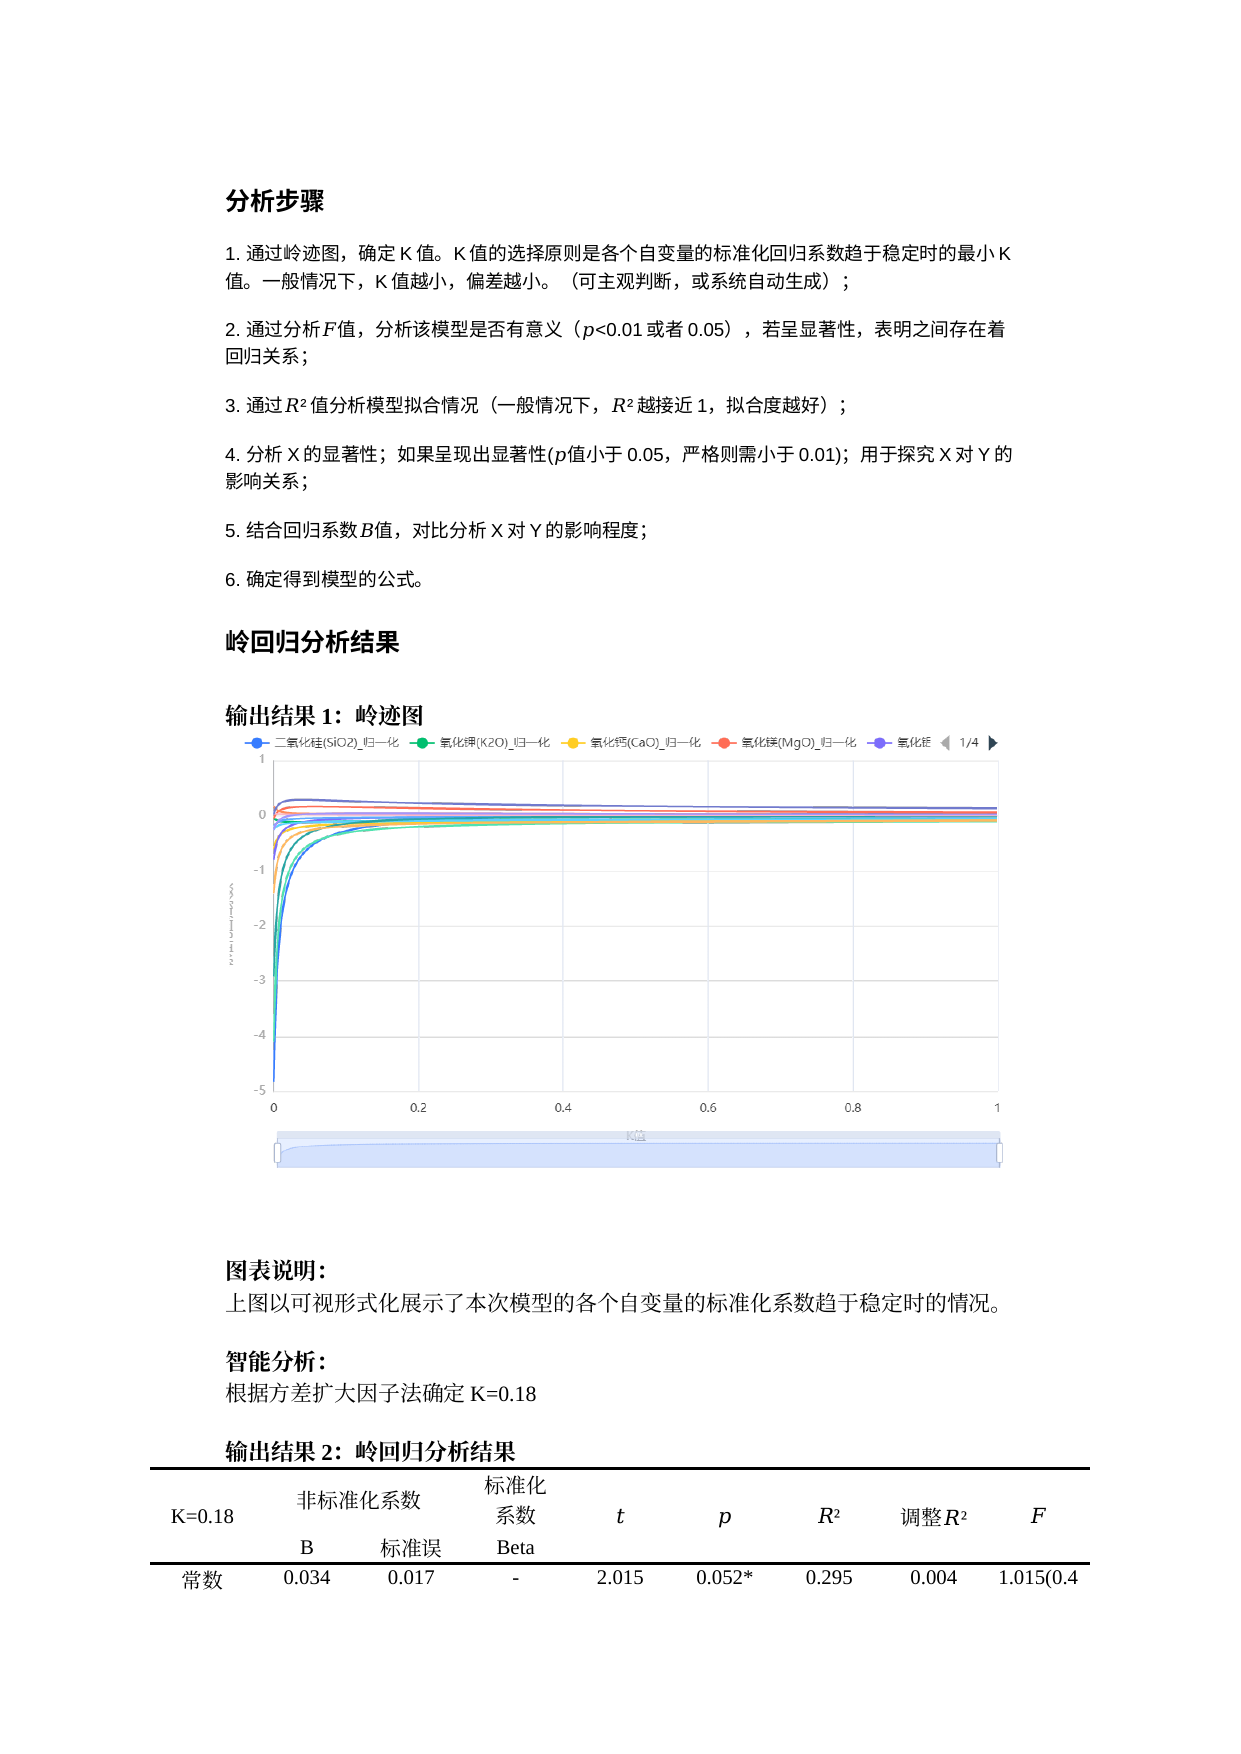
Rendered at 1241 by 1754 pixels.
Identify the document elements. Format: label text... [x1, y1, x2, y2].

table_cell 常数 [150, 1565, 254, 1594]
table_header 调整𝑅² [881, 1470, 986, 1562]
text 图表说明： [225, 1226, 1015, 1286]
text 输出结果2：岭回归分析结果 [225, 1408, 1015, 1467]
table_header 非标准化系数 [254, 1470, 463, 1529]
table_cell 0.004 [881, 1565, 986, 1594]
table_cell - [463, 1565, 568, 1594]
table_cell Beta [463, 1530, 568, 1562]
text 上图以可视形式化展示了本次模型的各个自变量的标准化系数趋于稳定时的情况。 [225, 1286, 1015, 1317]
text 根据方差扩大因子法确定K=0.18 [225, 1376, 1015, 1408]
table_header K=0.18 [150, 1470, 254, 1562]
table_header 𝐹 [986, 1470, 1090, 1562]
table_cell 0.034 [254, 1565, 359, 1594]
table_cell B [254, 1530, 359, 1562]
table_cell 0.295 [777, 1565, 881, 1594]
subtitle 岭回归分析结果 [225, 623, 1015, 659]
subtitle 分析步骤 1. 通过岭迹图，确定K值。K值的选择原则是各个自变量的标准化回归系数趋于稳定时的最小K值。一般情况下，K值越小，偏差越小。（可主观判断，或系统自动生成）； 2. 通过分析𝐹值，分析该模型是否有意义（𝑝<0.01或者0.05），若呈显著性，表明之间存在着回归关系； 3. 通过𝑅²值分析模型拟合情况（一般情况下，𝑅²越接近1，拟合度越好）； 4. 分析X的显著性；如果呈现出显著性(𝑝值小于0.05，严格则需小于0.01)；用于探究X对Y的影响关系； 5. 结合回归系数𝐵值，对比分析X对Y的影响程度； 6. 确定得到模型的公式。 [225, 181, 1015, 592]
table_cell 2.015 [568, 1565, 672, 1594]
table_cell 标准误 [359, 1530, 463, 1562]
table_header 标准化系数 [463, 1470, 568, 1529]
picture [229, 730, 1011, 1175]
table_header 𝑝 [672, 1470, 777, 1562]
table_cell 0.052* [672, 1565, 777, 1594]
table_cell 0.017 [359, 1565, 463, 1594]
table_cell 1.015(0.462) [986, 1565, 1090, 1594]
text 输出结果1：岭迹图 [225, 672, 1015, 731]
table_header 𝑡 [568, 1470, 672, 1562]
table_header 𝑅² [777, 1470, 881, 1562]
text 智能分析： [225, 1317, 1015, 1376]
